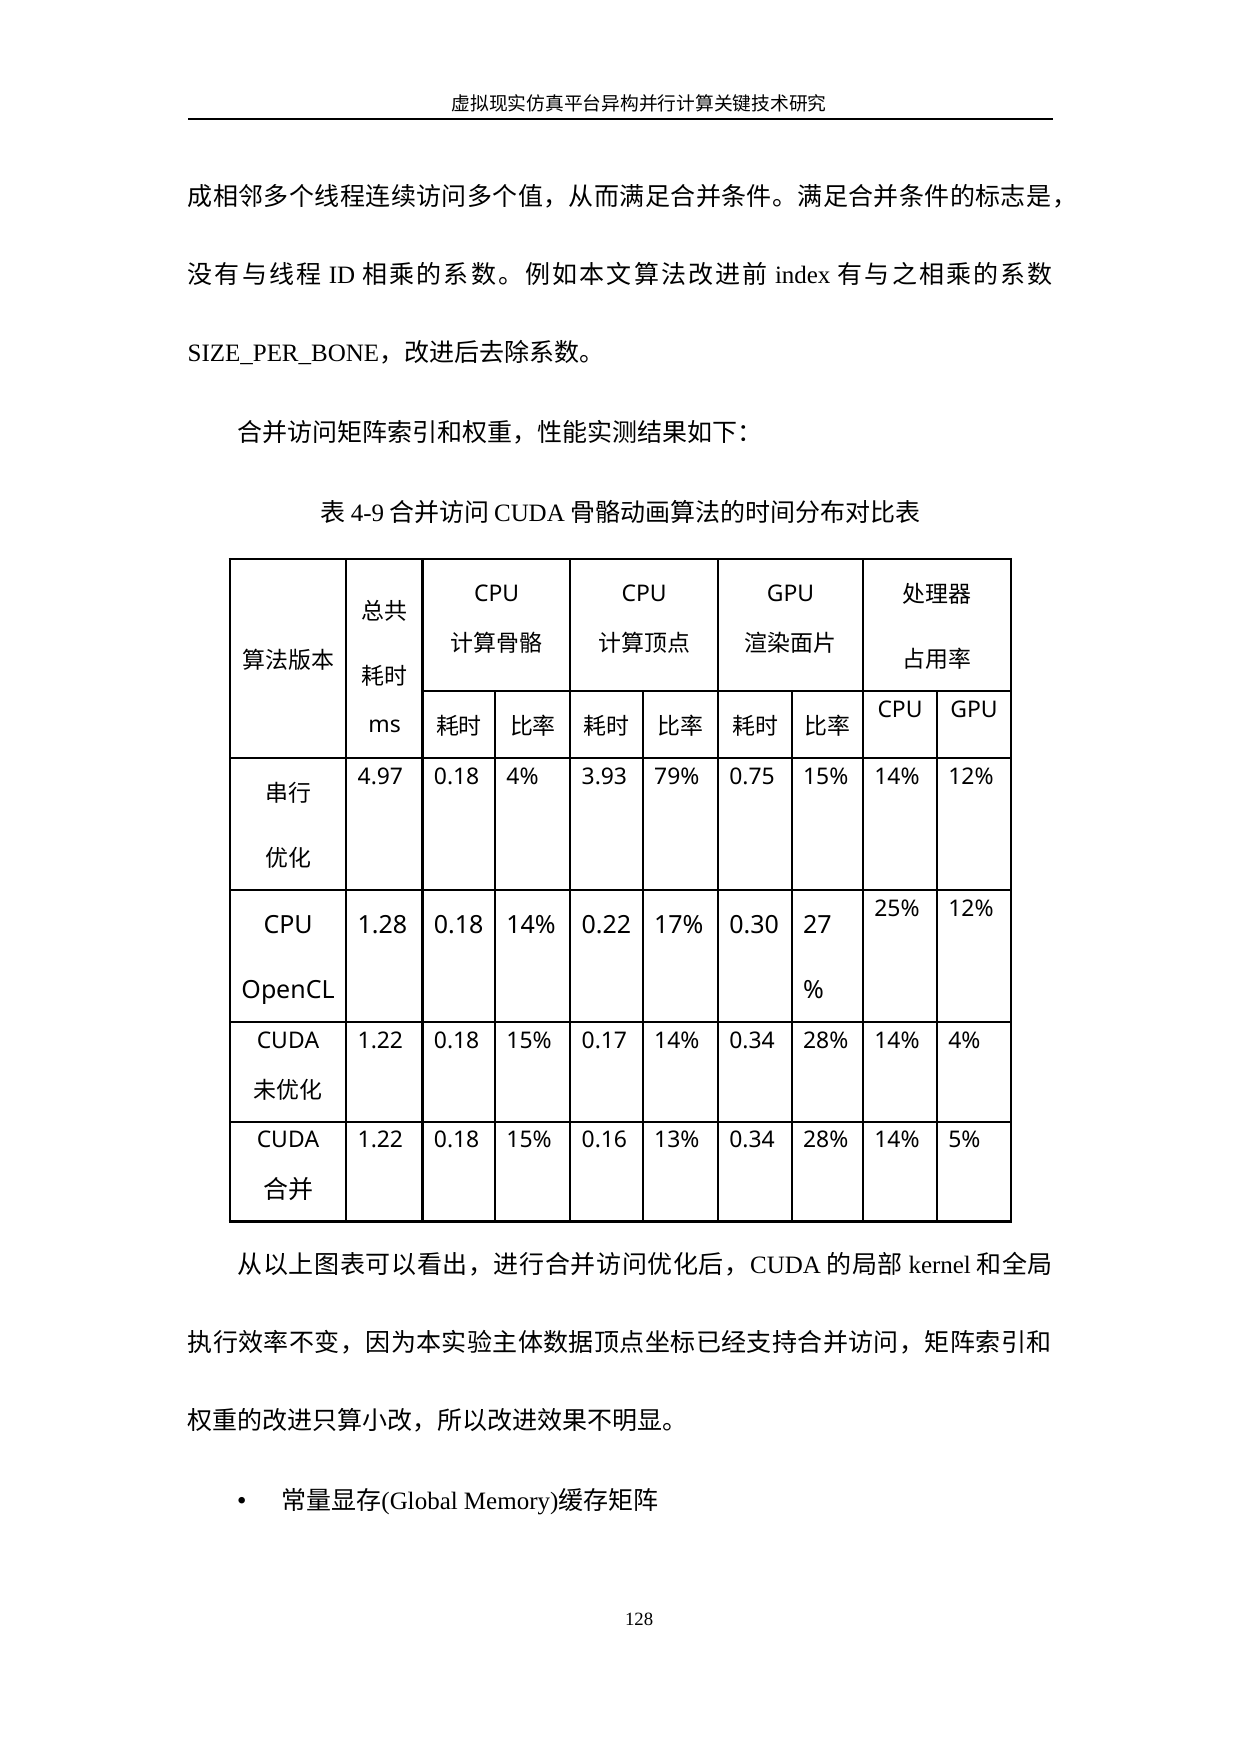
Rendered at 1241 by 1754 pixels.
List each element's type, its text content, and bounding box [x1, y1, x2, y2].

table_cell 1.22 [347, 1023, 421, 1121]
table_cell 15% [793, 759, 862, 889]
table_cell 79% [644, 759, 717, 889]
table_cell 17% [644, 891, 717, 1021]
table_header 算法版本 [231, 560, 345, 757]
table_cell 27% [793, 891, 862, 1021]
list 常量显存(Global Memory)缓存矩阵 [237, 1466, 1053, 1531]
table_cell 1.28 [347, 891, 421, 1021]
table_cell 0.17 [571, 1023, 642, 1121]
table_header GPU 渲染面片 [719, 560, 862, 690]
table_header 处理器 占用率 [864, 560, 1010, 690]
table_cell 14% [864, 1023, 936, 1121]
table_cell 0.22 [571, 891, 642, 1021]
table_cell 5% [938, 1123, 1010, 1220]
table_cell CPU [864, 692, 936, 757]
table_cell 3.93 [571, 759, 642, 889]
table_cell 0.34 [719, 1023, 791, 1121]
table_cell CUDA 未优化 [231, 1023, 345, 1121]
table_cell CPU OpenCL [231, 891, 345, 1021]
table_cell 12% [938, 759, 1010, 889]
table_cell 0.16 [571, 1123, 642, 1220]
table_cell 4% [938, 1023, 1010, 1121]
table_cell 0.18 [424, 1123, 494, 1220]
table_cell CUDA 合并 [231, 1123, 345, 1220]
table_cell 13% [644, 1123, 717, 1220]
table_cell 1.22 [347, 1123, 421, 1220]
table_cell 比率 [793, 692, 862, 757]
text 表4-9合并访问CUDA骨骼动画算法的时间分布对比表 [187, 478, 1053, 543]
table_cell 14% [644, 1023, 717, 1121]
table_cell 串行 优化 [231, 759, 345, 889]
table_cell 0.18 [424, 1023, 494, 1121]
table_cell 14% [864, 759, 936, 889]
table_cell 14% [496, 891, 569, 1021]
table_cell 4.97 [347, 759, 421, 889]
table_cell 14% [864, 1123, 936, 1220]
table_cell 0.18 [424, 891, 494, 1021]
table_header 总共耗时 ms [347, 560, 421, 757]
table_cell 4% [496, 759, 569, 889]
table_cell 15% [496, 1123, 569, 1220]
table_cell GPU [938, 692, 1010, 757]
table_cell 15% [496, 1023, 569, 1121]
table_cell 0.34 [719, 1123, 791, 1220]
table_cell 耗时 [719, 692, 791, 757]
table_cell 比率 [496, 692, 569, 757]
table_cell 0.75 [719, 759, 791, 889]
table_cell 比率 [644, 692, 717, 757]
text 合并访问矩阵索引和权重，性能实测结果如下： [187, 398, 1053, 463]
table_cell 12% [938, 891, 1010, 1021]
table_cell 28% [793, 1123, 862, 1220]
text 从以上图表可以看出，进行合并访问优化后，CUDA的局部kernel和全局执行效率不变，因为本实验主体数据顶点坐标已经支持合并访问，矩阵索引和权重的改进只算小改，所以改进效果不明显。 [187, 1230, 1053, 1451]
table_header CPU 计算骨骼 [424, 560, 569, 690]
table_cell 耗时 [571, 692, 642, 757]
table_cell 25% [864, 891, 936, 1021]
table_header CPU 计算顶点 [571, 560, 717, 690]
table_cell 28% [793, 1023, 862, 1121]
table_cell 0.30 [719, 891, 791, 1021]
table_cell 0.18 [424, 759, 494, 889]
table_cell 耗时 [424, 692, 494, 757]
